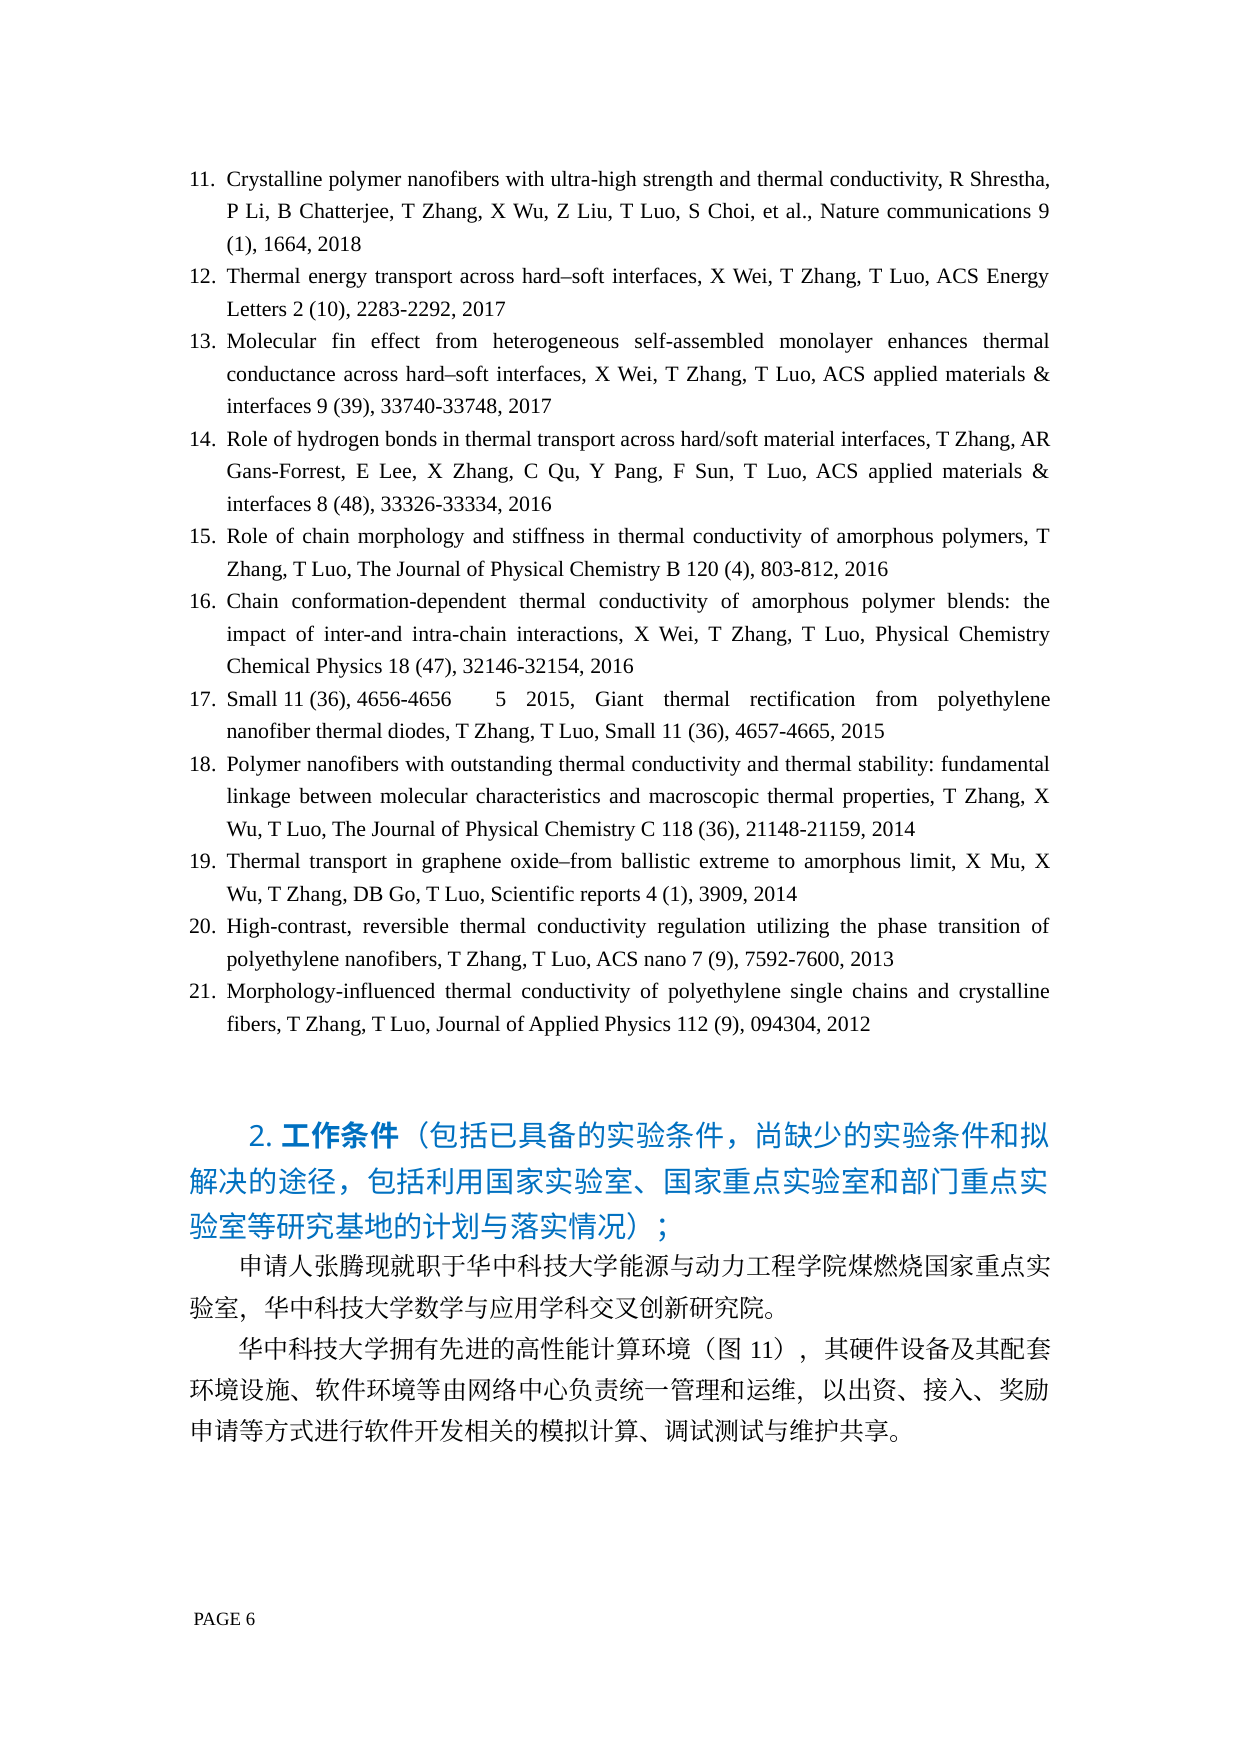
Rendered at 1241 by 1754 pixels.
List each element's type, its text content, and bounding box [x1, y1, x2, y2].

list Crystalline polymer nanofibers with ultra-high strength and thermal conductivity, R Shrestha, P Li, B Chatterjee, T Zhang, X Wu, Z Liu, T Luo, S Choi, et al., Nature communications 9 (1), 1664, 2018 [189, 162, 1051, 259]
list High-contrast, reversible thermal conductivity regulation utilizing the phase transition of polyethylene nanofibers, T Zhang, T Luo, ACS nano 7 (9), 7592-7600, 2013 [189, 909, 1051, 974]
list Morphology-influenced thermal conductivity of polyethylene single chains and crystalline fibers, T Zhang, T Luo, Journal of Applied Physics 112 (9), 094304, 2012 [189, 974, 1051, 1039]
text 华中科技大学拥有先进的高性能计算环境（图 11），其硬件设备及其配套环境设施、软件环境等由网络中心负责统一管理和运维，以出资、接入、奖励申请等方式进行软件开发相关的模拟计算、调试测试与维护共享。 [189, 1329, 1051, 1448]
list Thermal energy transport across hard–soft interfaces, X Wei, T Zhang, T Luo, ACS Energy Letters 2 (10), 2283-2292, 2017 [189, 259, 1051, 324]
list Thermal transport in graphene oxide–from ballistic extreme to amorphous limit, X Mu, X Wu, T Zhang, DB Go, T Luo, Scientific reports 4 (1), 3909, 2014 [189, 844, 1051, 909]
list Role of hydrogen bonds in thermal transport across hard/soft material interfaces, T Zhang, AR Gans-Forrest, E Lee, X Zhang, C Qu, Y Pang, F Sun, T Luo, ACS applied materials & interfaces 8 (48), 33326-33334, 2016 [189, 422, 1051, 519]
text 申请人张腾现就职于华中科技大学能源与动力工程学院煤燃烧国家重点实验室，华中科技大学数学与应用学科交叉创新研究院。 [189, 1247, 1051, 1324]
list Chain conformation-dependent thermal conductivity of amorphous polymer blends: the impact of inter-and intra-chain interactions, X Wei, T Zhang, T Luo, Physical Chemistry Chemical Physics 18 (47), 32146-32154, 2016 [189, 584, 1051, 682]
list Role of chain morphology and stiffness in thermal conductivity of amorphous polymers, T Zhang, T Luo, The Journal of Physical Chemistry B 120 (4), 803-812, 2016 [189, 519, 1051, 584]
text 2. 工作条件（包括已具备的实验条件，尚缺少的实验条件和拟解决的途径，包括利用国家实验室、国家重点实验室和部门重点实验室等研究基地的计划与落实情况）； [189, 1109, 1051, 1247]
list Small 11 (36), 4656-4656 5 2015, Giant thermal rectification from polyethylene nanofiber thermal diodes, T Zhang, T Luo, Small 11 (36), 4657-4665, 2015 [189, 682, 1051, 747]
list Polymer nanofibers with outstanding thermal conductivity and thermal stability: fundamental linkage between molecular characteristics and macroscopic thermal properties, T Zhang, X Wu, T Luo, The Journal of Physical Chemistry C 118 (36), 21148-21159, 2014 [189, 747, 1051, 844]
list Molecular fin effect from heterogeneous self-assembled monolayer enhances thermal conductance across hard–soft interfaces, X Wei, T Zhang, T Luo, ACS applied materials & interfaces 9 (39), 33740-33748, 2017 [189, 324, 1051, 422]
